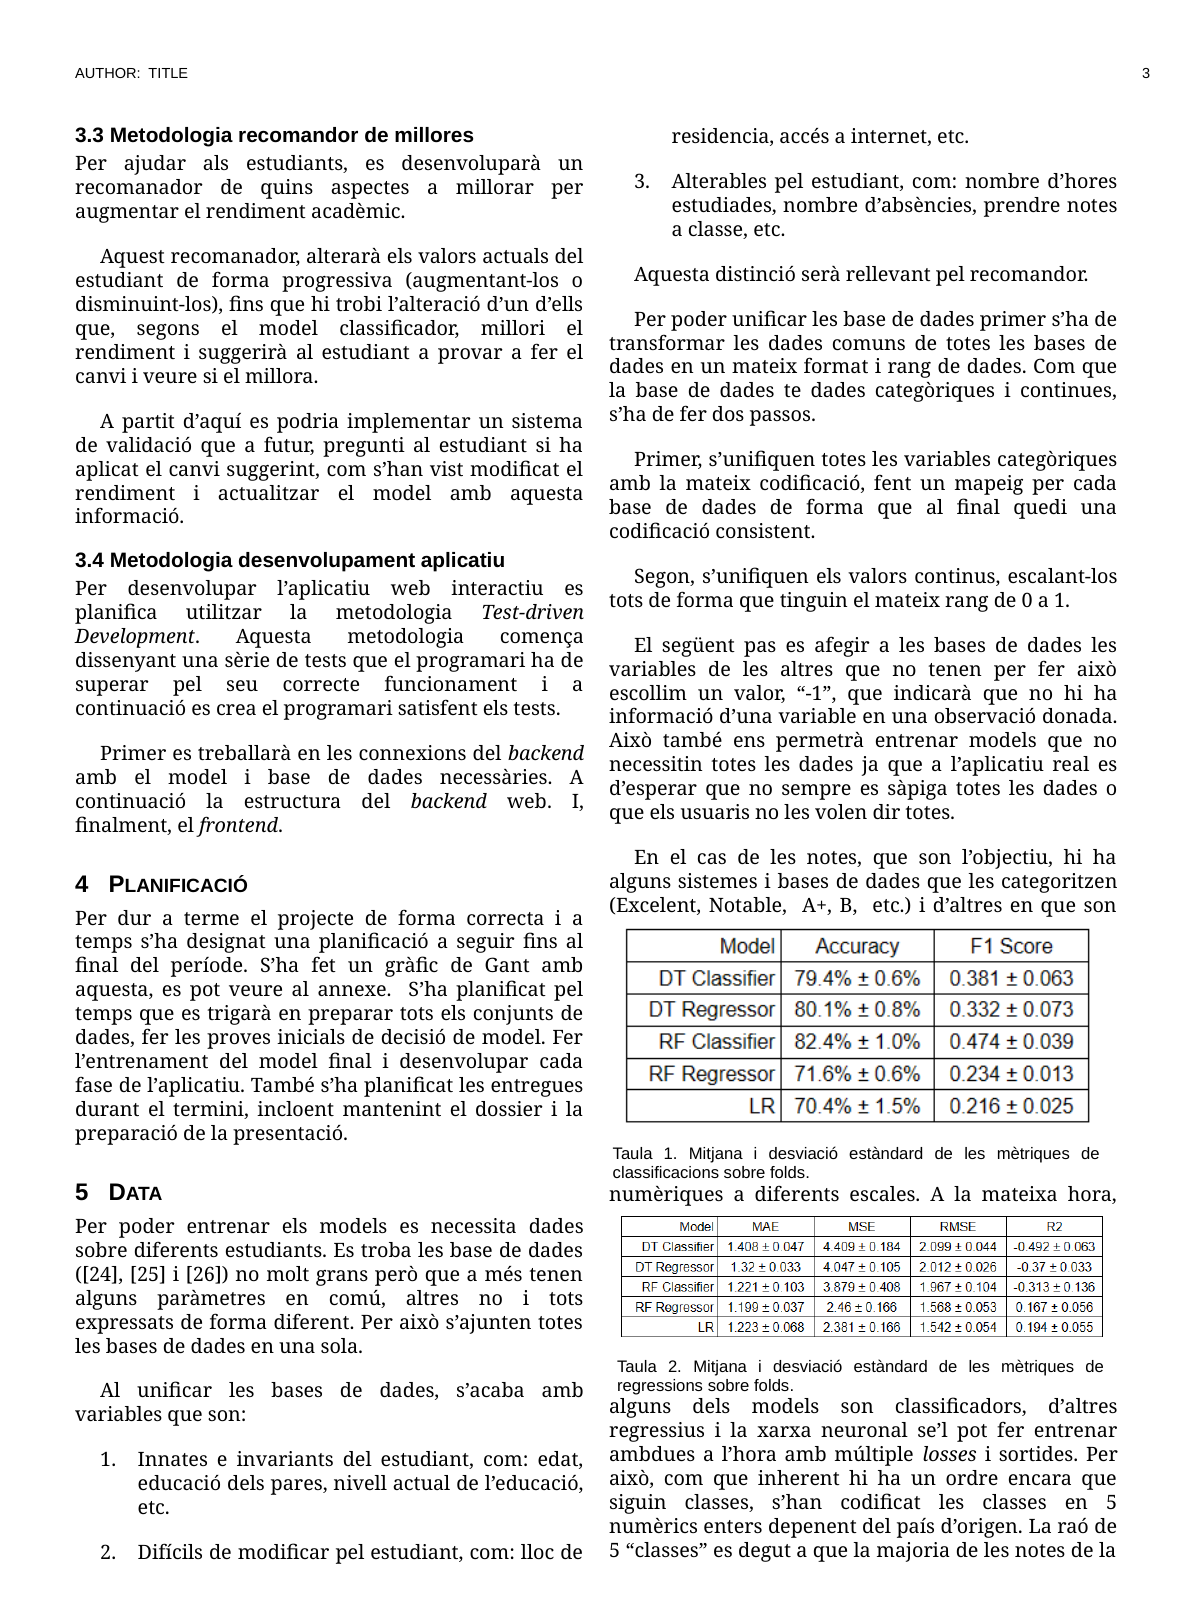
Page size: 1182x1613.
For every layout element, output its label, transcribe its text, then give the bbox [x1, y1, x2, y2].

text Aquest recomanador, alterarà els valors actuals del estudiant de forma progressiva (augmentant-los o disminuint-los), fins que hi trobi l’alteració d’un d’ells que, segons el model classificador, millori el rendiment i suggerirà al estudiant a provar a fer el canvi i veure si el millora. [75, 244, 584, 388]
list Innates e invariants del estudiant, com: edat, educació dels pares, nivell actual de l’educació, etc. [100, 1447, 584, 1519]
text Aquesta distinció serà rellevant pel recomandor. [609, 262, 1118, 286]
text Segon, s’unifiquen els valors continus, escalant-los tots de forma que tinguin el mateix rang de 0 a 1. [609, 564, 1118, 612]
subtitle 3.3 Metodologia recomandor de millores [75, 124, 584, 147]
text Per poder entrenar els models es necessita dades sobre diferents estudiants. Es troba les base de dades ([24], [25] i [26]) no molt grans però que a més tenen alguns paràmetres en comú, altres no i tots expressats de forma diferent. Per això s’ajunten totes les bases de dades en una sola. [75, 1214, 584, 1358]
picture [621, 920, 1092, 1129]
text Per desenvolupar l’aplicatiu web interactiu es planifica utilitzar la metodologia Test-driven Development. Aquesta metodologia comença dissenyant una sèrie de tests que el programari ha de superar pel seu correcte funcionament i a continuació es crea el programari satisfent els tests. [75, 577, 584, 720]
text El següent pas es afegir a les bases de dades les variables de les altres que no tenen per fer això escollim un valor, “-1”, que indicarà que no hi ha informació d’una variable en una observació donada. Això també ens permetrà entrenar models que no necessitin totes les dades ja que a l’aplicatiu real es d’esperar que no sempre es sàpiga totes les dades o que els usuaris no les volen dir totes. [609, 633, 1118, 824]
list Difícils de modificar pel estudiant, com: lloc de residencia, accés a internet, etc. [100, 1540, 584, 1564]
text A partit d’aquí es podria implementar un sistema de validació que a futur, pregunti al estudiant si ha aplicat el canvi suggerint, com s’han vist modificat el rendiment i actualitzar el model amb aquesta informació. [75, 409, 584, 529]
text Taula 2. Mitjana i desviació estàndard de les mètriques de regressions sobre folds. [617, 1357, 1105, 1395]
text Primer, s’unifiquen totes les variables categòriques amb la mateix codificació, fent un mapeig per cada base de dades de forma que al final quedi una codificació consistent. [609, 447, 1118, 543]
subtitle 3.4 Metodologia desenvolupament aplicatiu [75, 549, 584, 572]
subtitle 4 Planificació [75, 870, 584, 897]
text Per dur a terme el projecte de forma correcta i a temps s’ha designat una planificació a seguir fins al final del període. S’ha fet un gràfic de Gant amb aquesta, es pot veure al annexe. S’ha planificat pel temps que es trigarà en preparar tots els conjunts de dades, fer les proves inicials de decisió de model. Fer l’entrenament del model final i desenvolupar cada fase de l’aplicatiu. També s’ha planificat les entregues durant el termini, incloent mantenint el dossier i la preparació de la presentació. [75, 906, 584, 1145]
text Per poder unificar les base de dades primer s’ha de transformar les dades comuns de totes les bases de dades en un mateix format i rang de dades. Com que la base de dades te dades categòriques i continues, s’ha de fer dos passos. [609, 307, 1118, 427]
text Al unificar les bases de dades, s’acaba amb variables que son: [75, 1379, 584, 1427]
subtitle 5 Data [75, 1179, 584, 1206]
text Per ajudar als estudiants, es desenvoluparà un recomanador de quins aspectes a millorar per augmentar el rendiment acadèmic. [75, 152, 584, 223]
text Taula 1. Mitjana i desviació estàndard de les mètriques de classificacions sobre folds. [612, 1145, 1100, 1182]
list Alterables pel estudiant, com: nombre d’hores estudiades, nombre d’absències, prendre notes a classe, etc. [634, 169, 1118, 241]
list Difícils de modificar pel estudiant, com: lloc de residencia, accés a internet, etc. [634, 124, 1118, 148]
text Primer es treballarà en les connexions del backend amb el model i base de dades necessàries. A continuació la estructura del backend web. I, finalment, el frontend. [75, 741, 584, 837]
picture [616, 1210, 1105, 1341]
